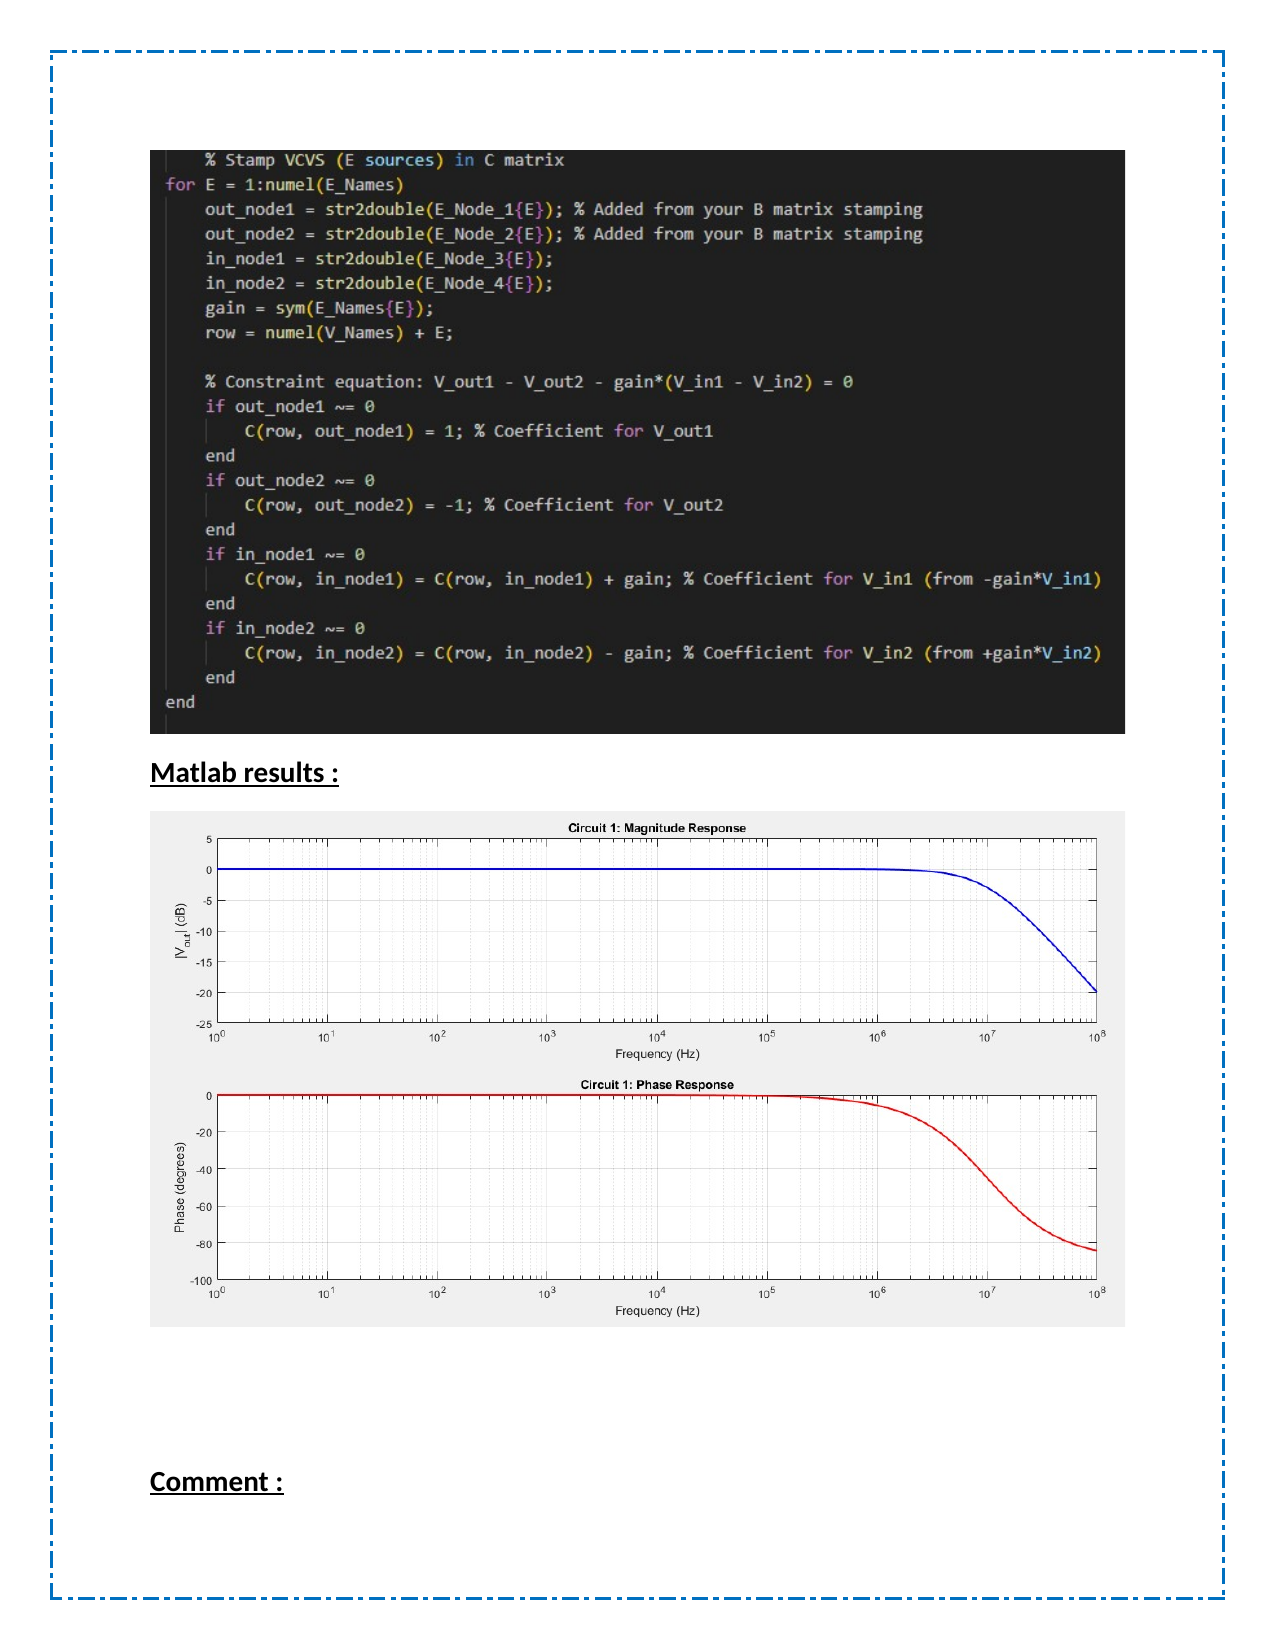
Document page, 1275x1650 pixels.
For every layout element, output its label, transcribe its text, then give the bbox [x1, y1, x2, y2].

picture [150, 150, 1125, 734]
text Matlab results : [150, 754, 1125, 790]
text Comment : [150, 1463, 1125, 1499]
picture [150, 811, 1125, 1327]
